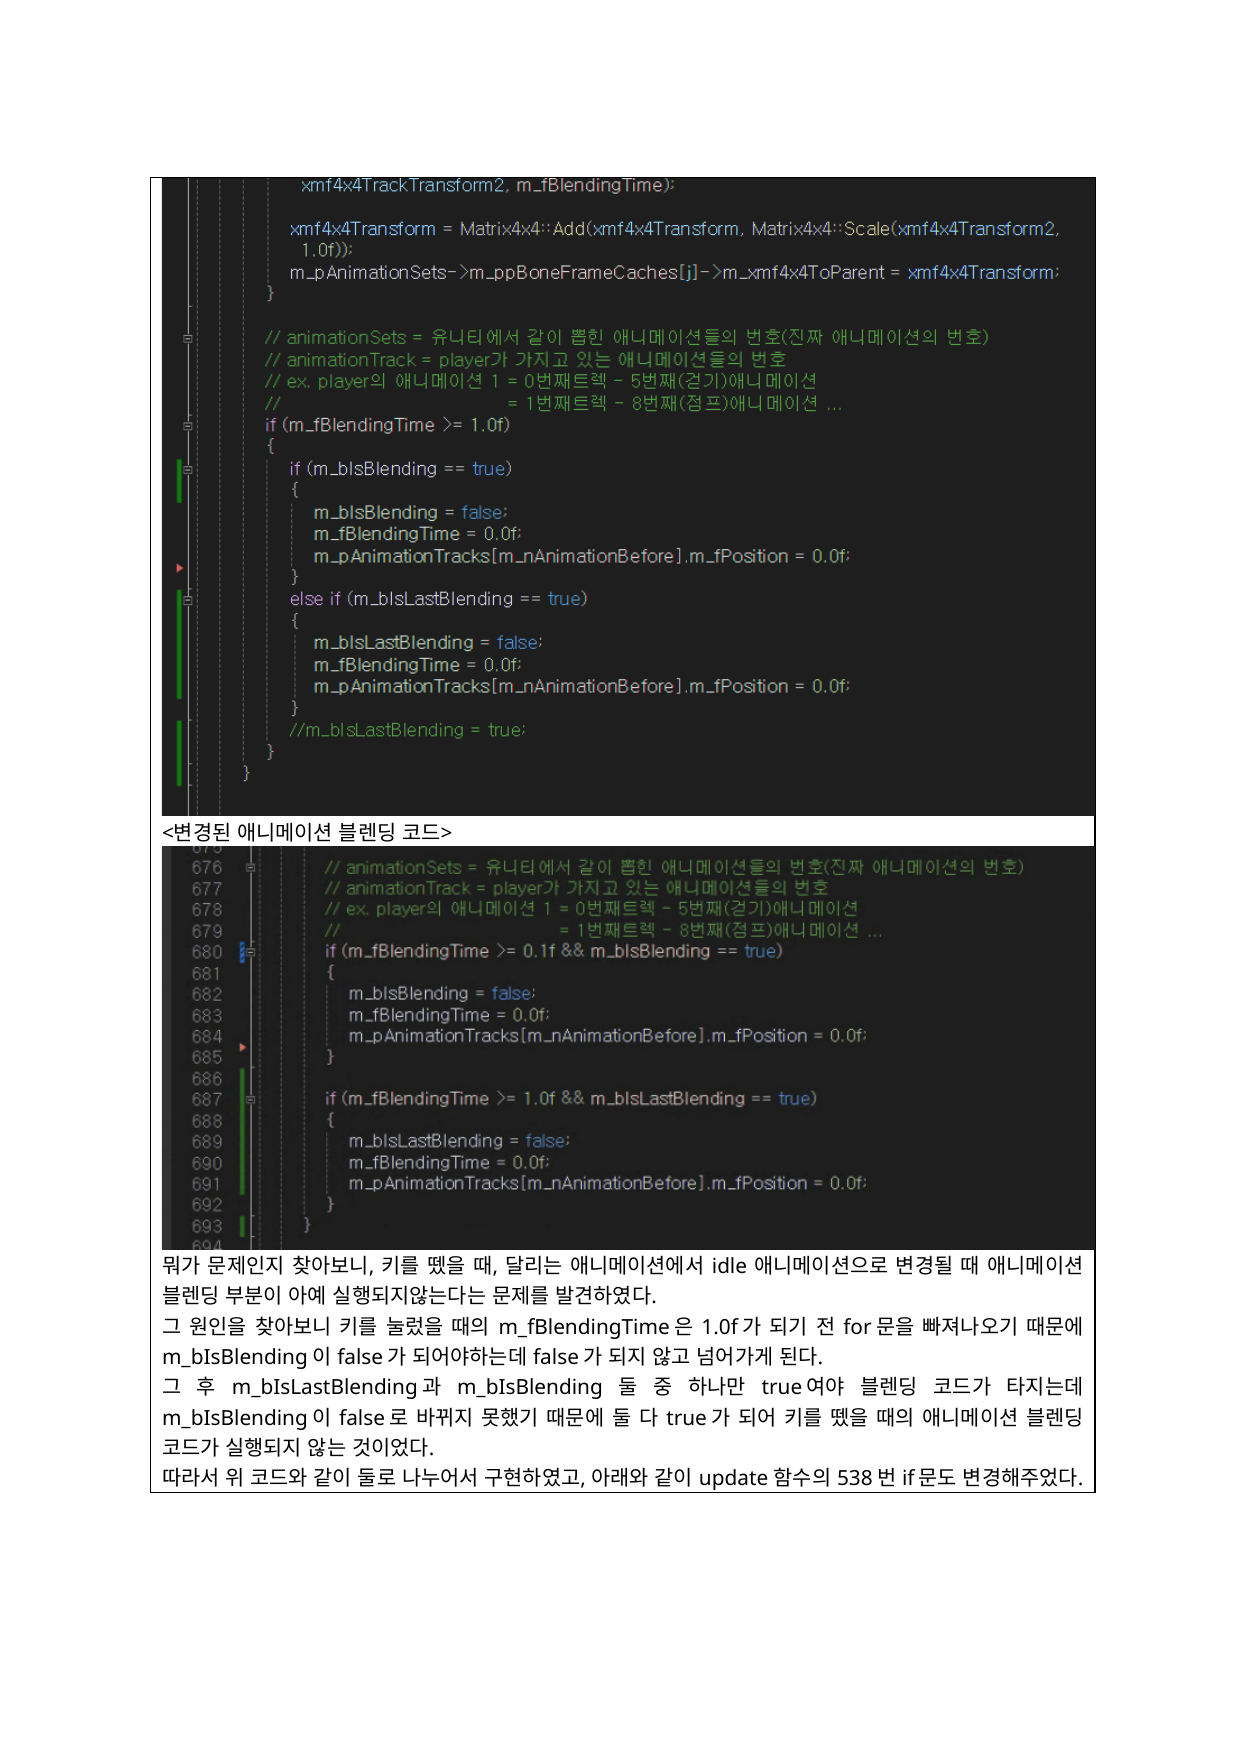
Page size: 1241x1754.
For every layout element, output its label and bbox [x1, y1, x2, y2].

picture [161, 846, 1096, 1250]
table_cell [151, 178, 1094, 1492]
picture [161, 178, 1096, 816]
